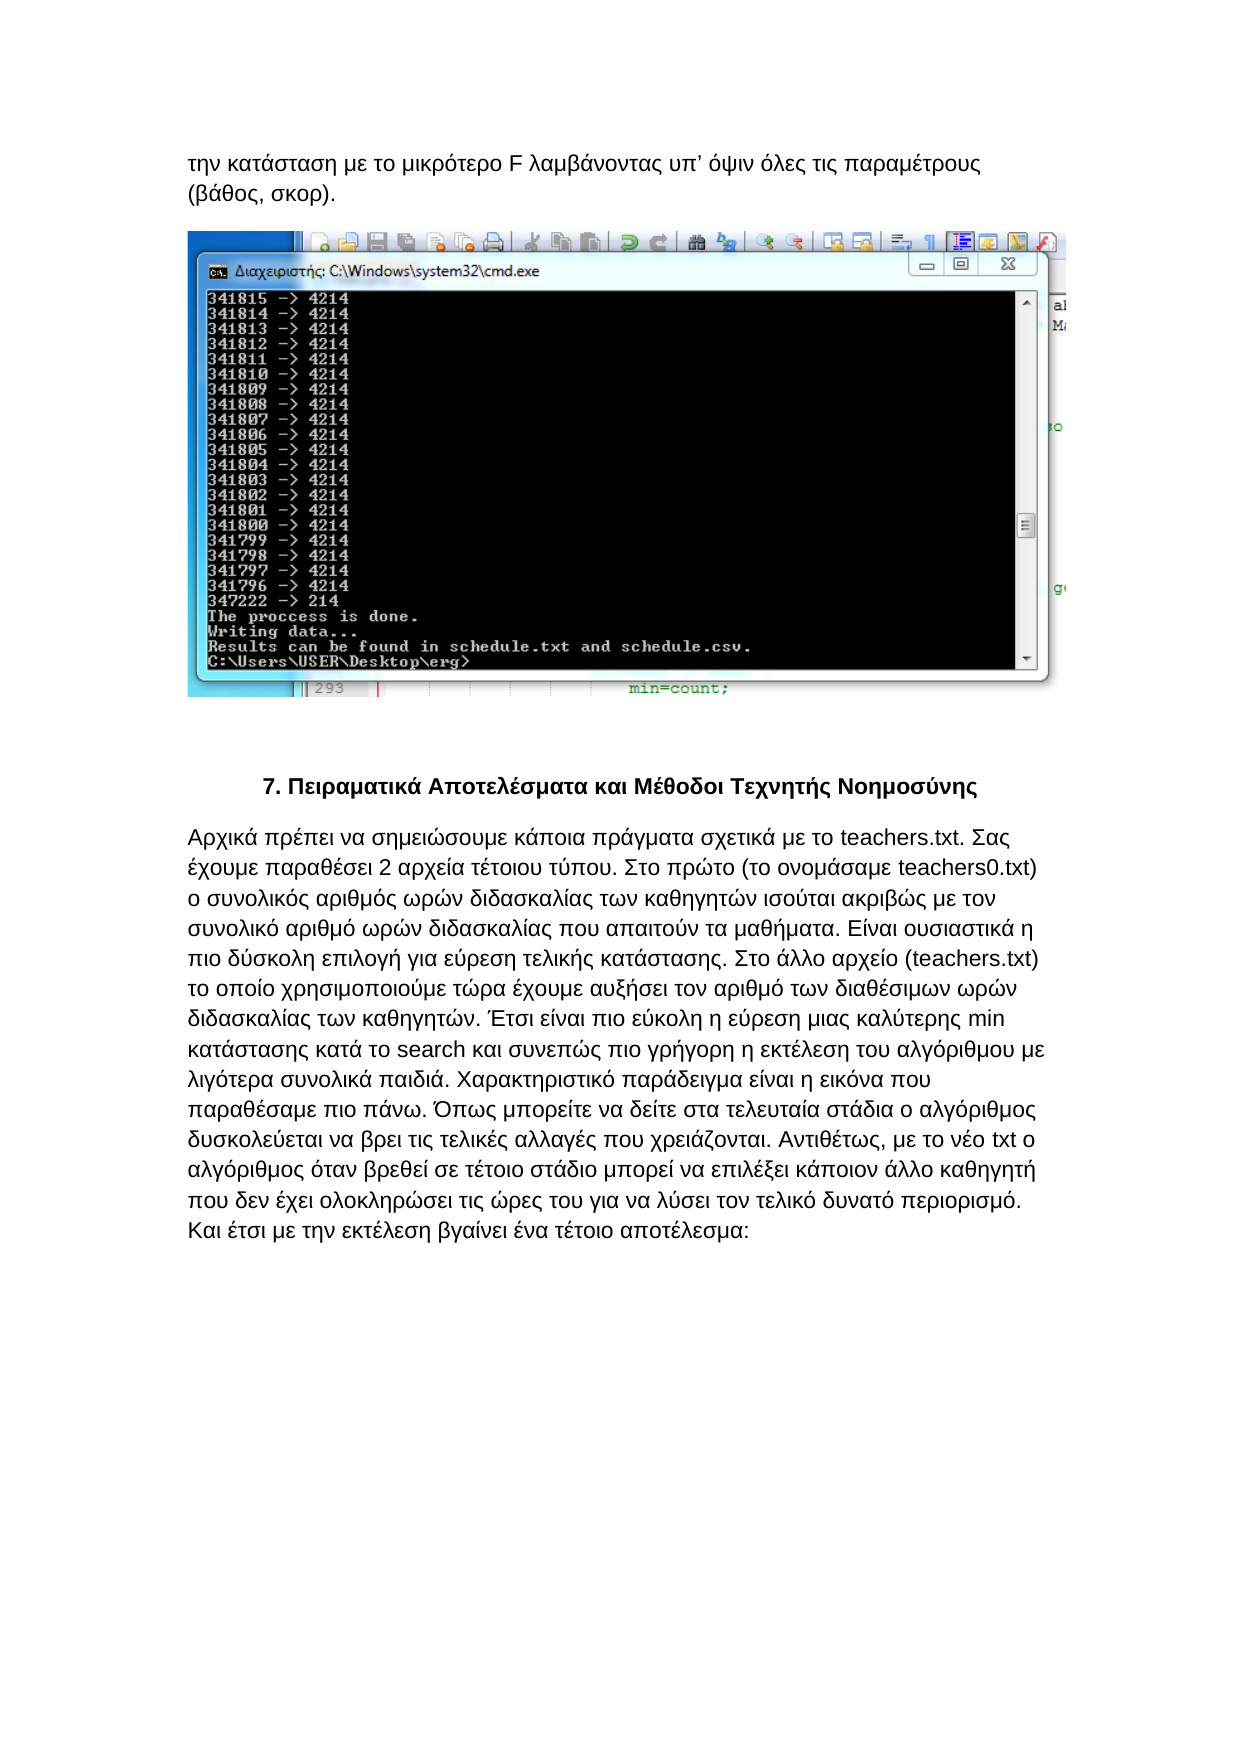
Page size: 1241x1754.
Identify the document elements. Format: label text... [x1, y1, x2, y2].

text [187, 150, 1053, 207]
picture [187, 231, 1067, 697]
text Αρχικά πρέπει να σημειώσουμε κάποια πράγματα σχετικά με το teachers.txt. Σας έχουμε παραθέσει 2 αρχεία τέτοιου τύπου. Στο πρώτο (το ονομάσαμε teachers0.txt) ο συνολικός αριθμός ωρών διδασκαλίας των καθηγητών ισούται ακριβώς με τον συνολικό αριθμό ωρών διδασκαλίας που απαιτούν τα μαθήματα. Είναι ουσιαστικά η πιο δύσκολη επιλογή για εύρεση τελικής κατάστασης. Στο άλλο αρχείο (teachers.txt) το οποίο χρησιμοποιούμε τώρα έχουμε αυξήσει τον αριθμό των διαθέσιμων ωρών διδασκαλίας των καθηγητών. Έτσι είναι πιο εύκολη η εύρεση μιας καλύτερης min κατάστασης κατά το search και συνεπώς πιο γρήγορη η εκτέλεση του αλγόριθμου με λιγότερα συνολικά παιδιά. Χαρακτηριστικό παράδειγμα είναι η εικόνα που παραθέσαμε πιο πάνω. Όπως μπορείτε να δείτε στα τελευταία στάδια ο αλγόριθμος δυσκολεύεται να βρει τις τελικές αλλαγές που χρειάζονται. Αντιθέτως, με το νέο txt ο αλγόριθμος όταν βρεθεί σε τέτοιο στάδιο μπορεί να επιλέξει κάποιον άλλο καθηγητή που δεν έχει ολοκληρώσει τις ώρες του για να λύσει τον τελικό δυνατό περιορισμό. Και έτσι με την εκτέλεση βγαίνει ένα τέτοιο αποτέλεσμα: [187, 824, 1053, 1243]
text 7. Πειραματικά Αποτελέσματα και Μέθοδοι Τεχνητής Νοημοσύνης [187, 773, 1053, 799]
